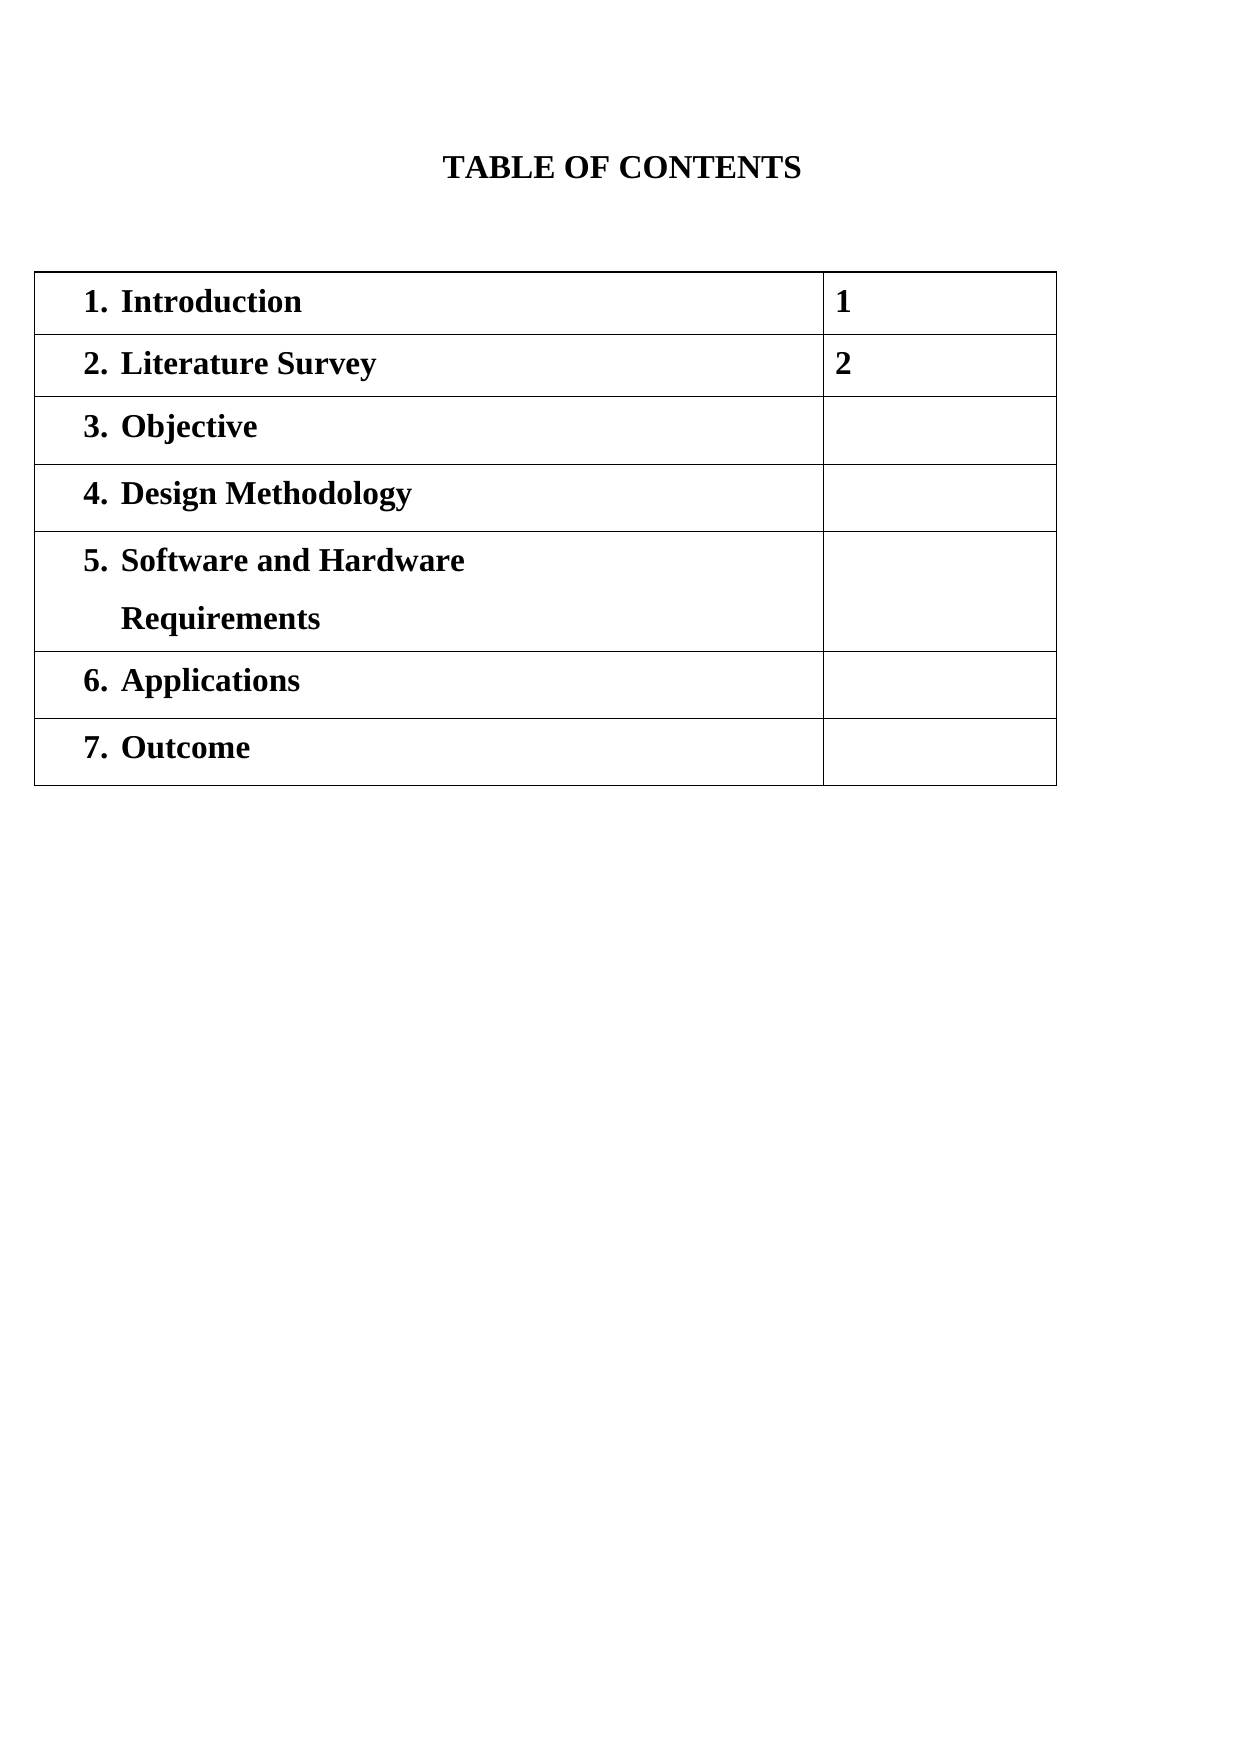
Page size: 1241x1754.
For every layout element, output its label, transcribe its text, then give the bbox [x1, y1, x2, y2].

table_cell 2 [824, 335, 1056, 396]
table_cell Software and Hardware Requirements [35, 532, 823, 651]
table_cell [824, 719, 1056, 785]
table_cell [824, 465, 1056, 531]
table_cell [824, 397, 1056, 463]
table_cell Outcome [35, 719, 823, 785]
text TABLE OF CONTENTS [272, 148, 972, 186]
table_cell Design Methodology [35, 465, 823, 531]
table_cell Objective [35, 397, 823, 463]
table_header Introduction [35, 273, 823, 334]
table_header 1 [824, 273, 1056, 334]
table_cell Applications [35, 652, 823, 718]
table_cell Literature Survey [35, 335, 823, 396]
table_cell [824, 532, 1056, 651]
table_cell [824, 652, 1056, 718]
